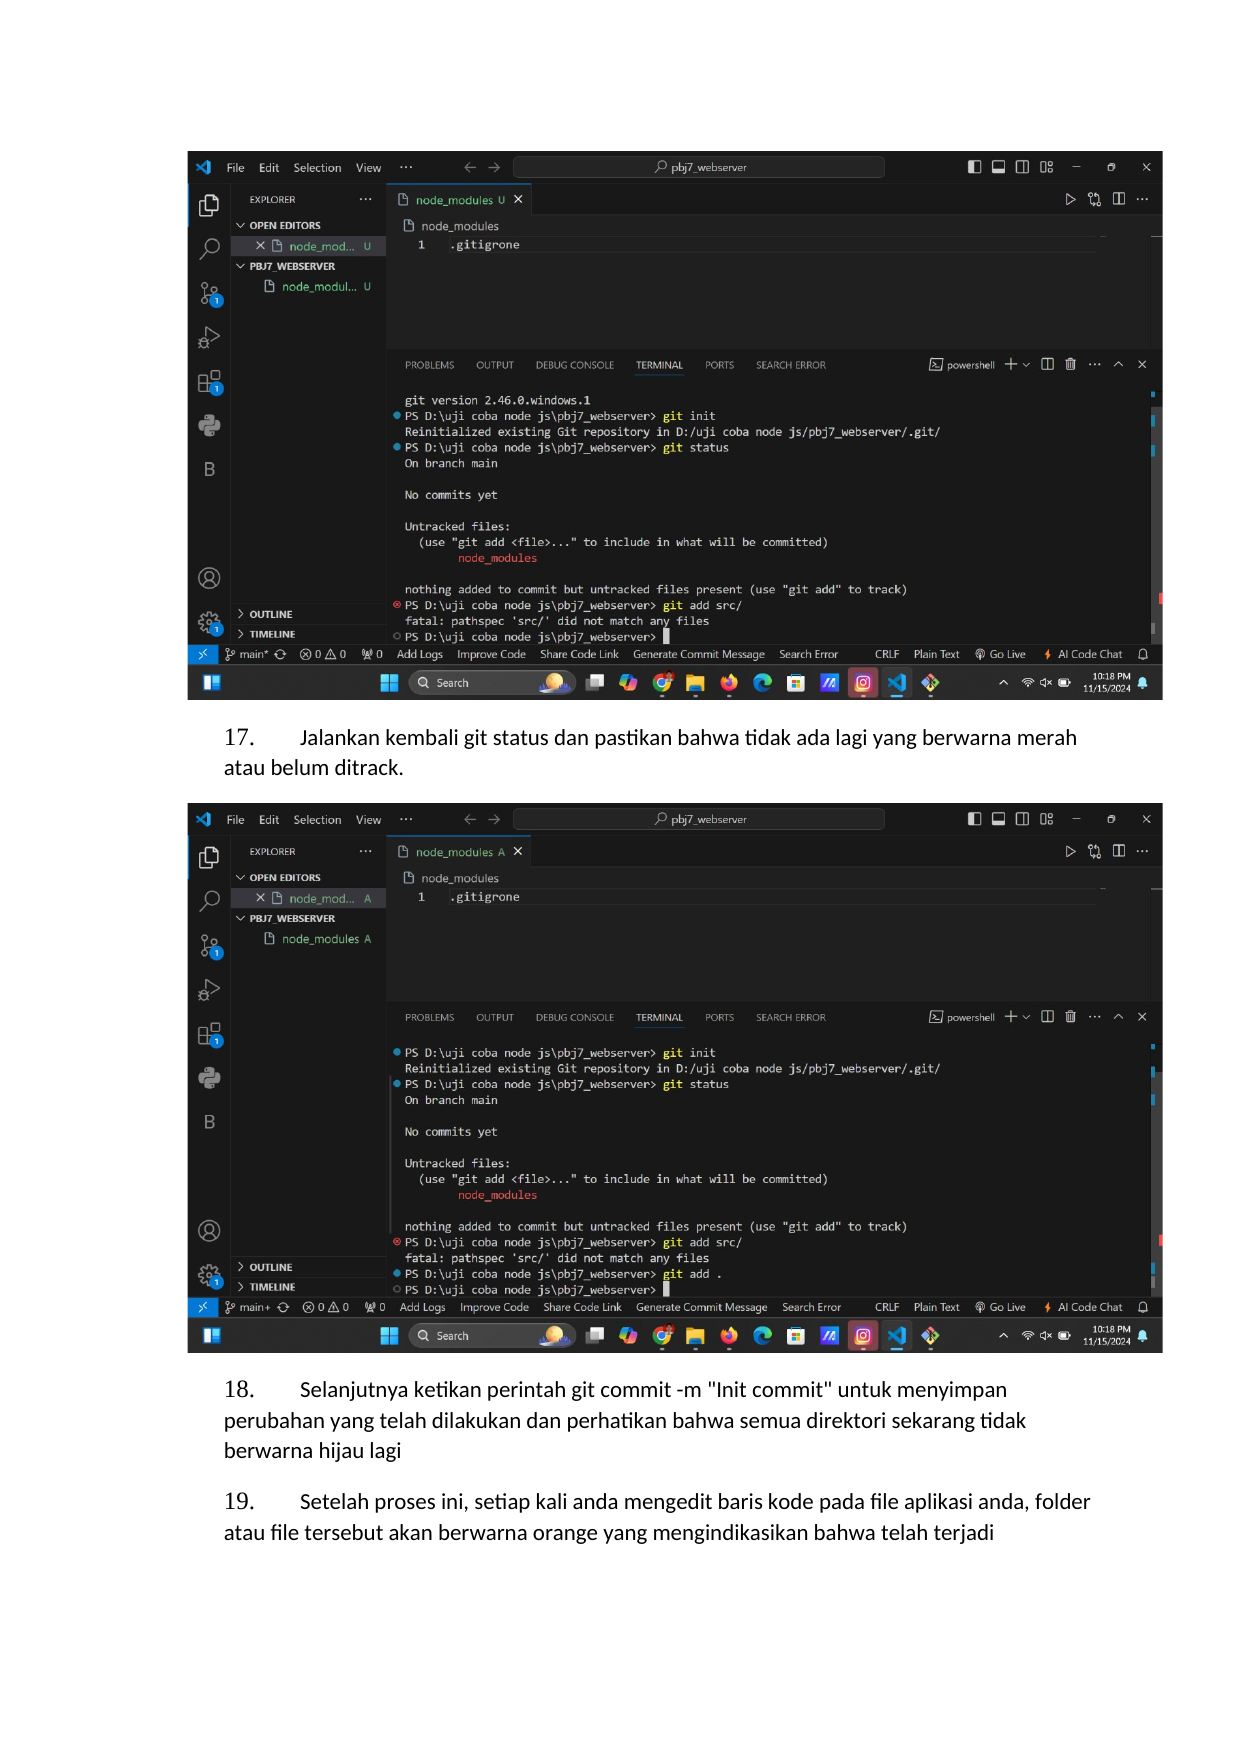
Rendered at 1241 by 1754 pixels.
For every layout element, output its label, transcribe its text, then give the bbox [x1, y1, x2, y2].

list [223, 1486, 1096, 1546]
picture [187, 803, 1163, 1353]
picture [187, 151, 1163, 700]
list Selanjutnya ketikan perintah git commit -m "Init commit" untuk menyimpan perubahan yang telah dilakukan dan perhatikan bahwa semua direktori sekarang tidak berwarna hijau lagi [223, 1374, 1096, 1464]
list Jalankan kembali git status dan pastikan bahwa tidak ada lagi yang berwarna merah atau belum ditrack. [223, 722, 1096, 781]
